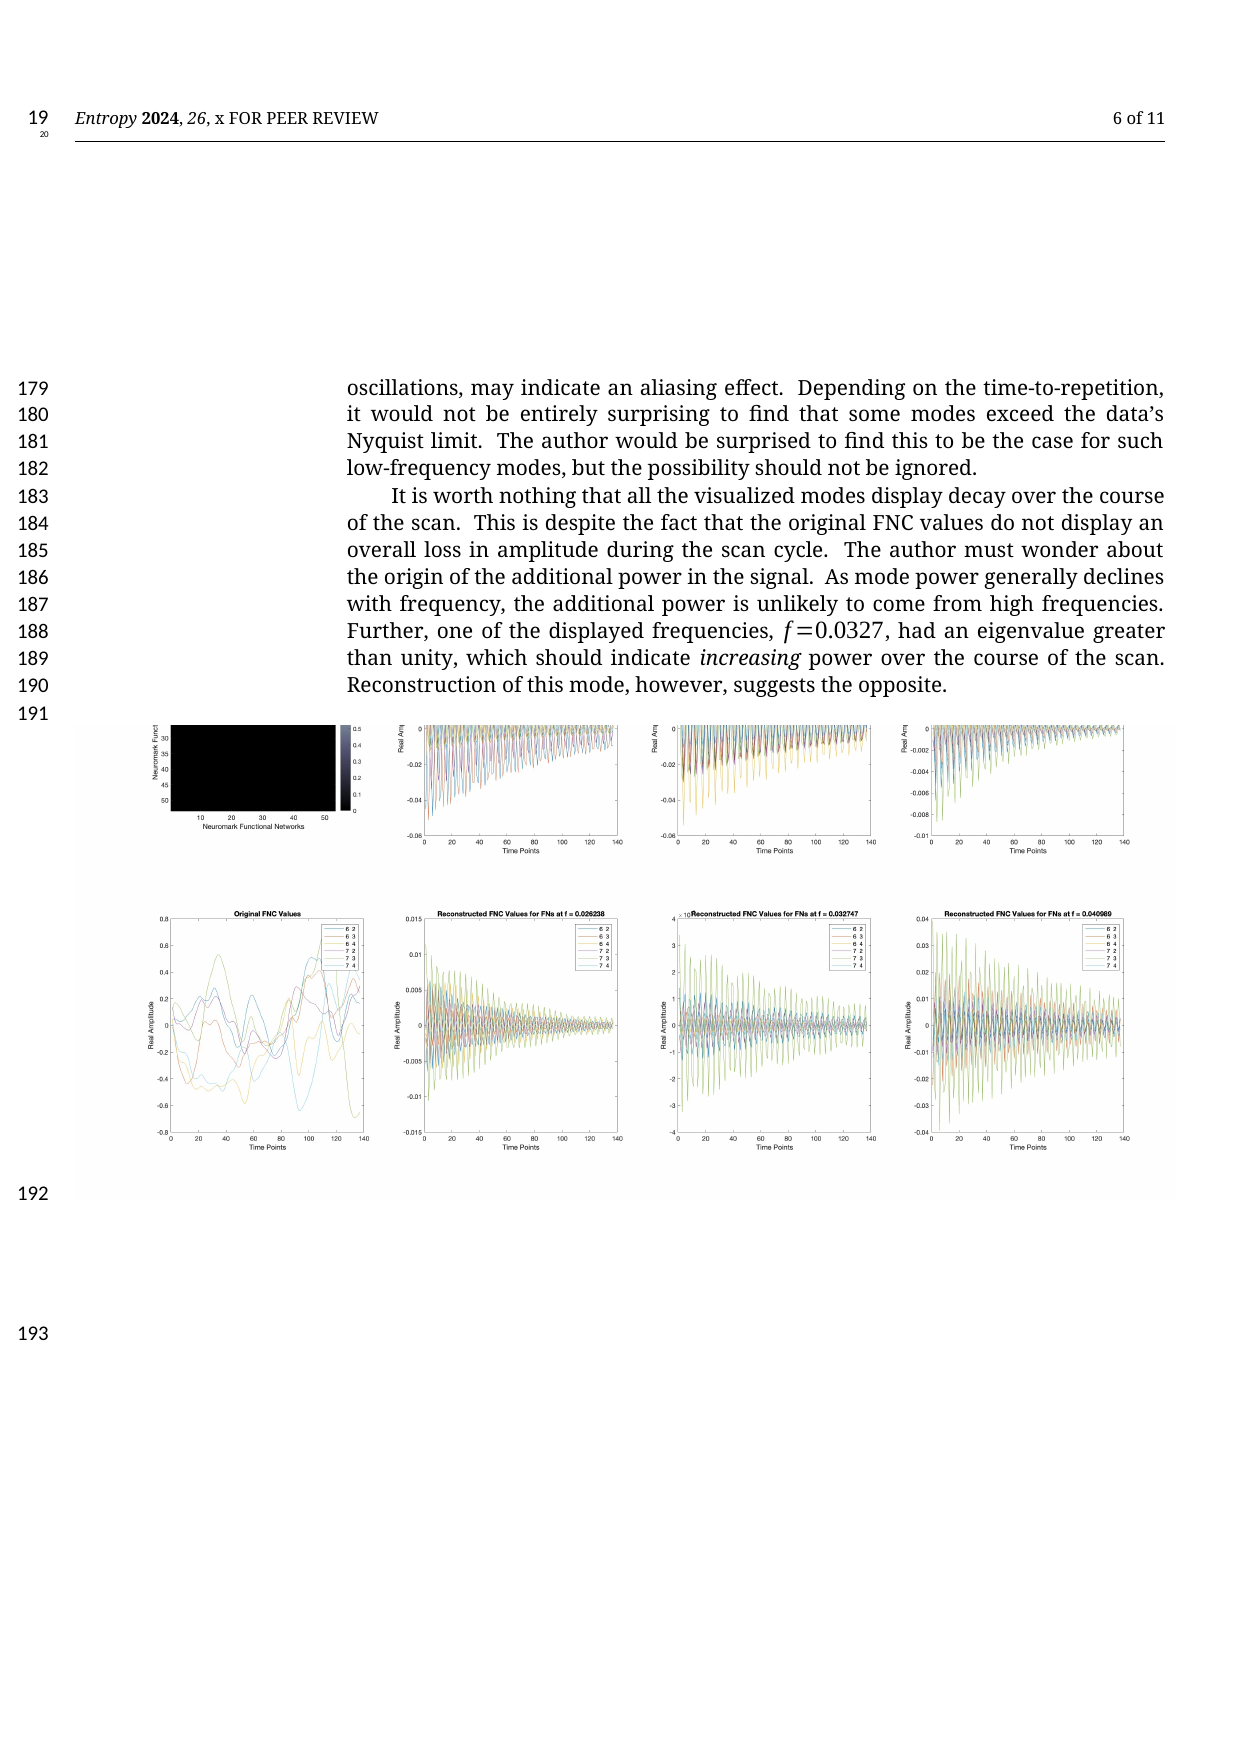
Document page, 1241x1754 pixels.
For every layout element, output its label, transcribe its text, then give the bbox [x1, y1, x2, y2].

text It is worth nothing that all the visualized modes display decay over the course of the scan. This is despite the fact that the original FNC values do not display an overall loss in amplitude during the scan cycle. The author must wonder about the origin of the additional power in the signal. As mode power generally declines with frequency, the additional power is unlikely to come from high frequencies. Further, one of the displayed frequencies, , had an eigenvalue greater than unity, which should indicate increasing power over the course of the scan. Reconstruction of this mode, however, suggests the opposite. [347, 482, 1165, 698]
picture [75, 725, 1177, 1201]
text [347, 374, 1165, 482]
